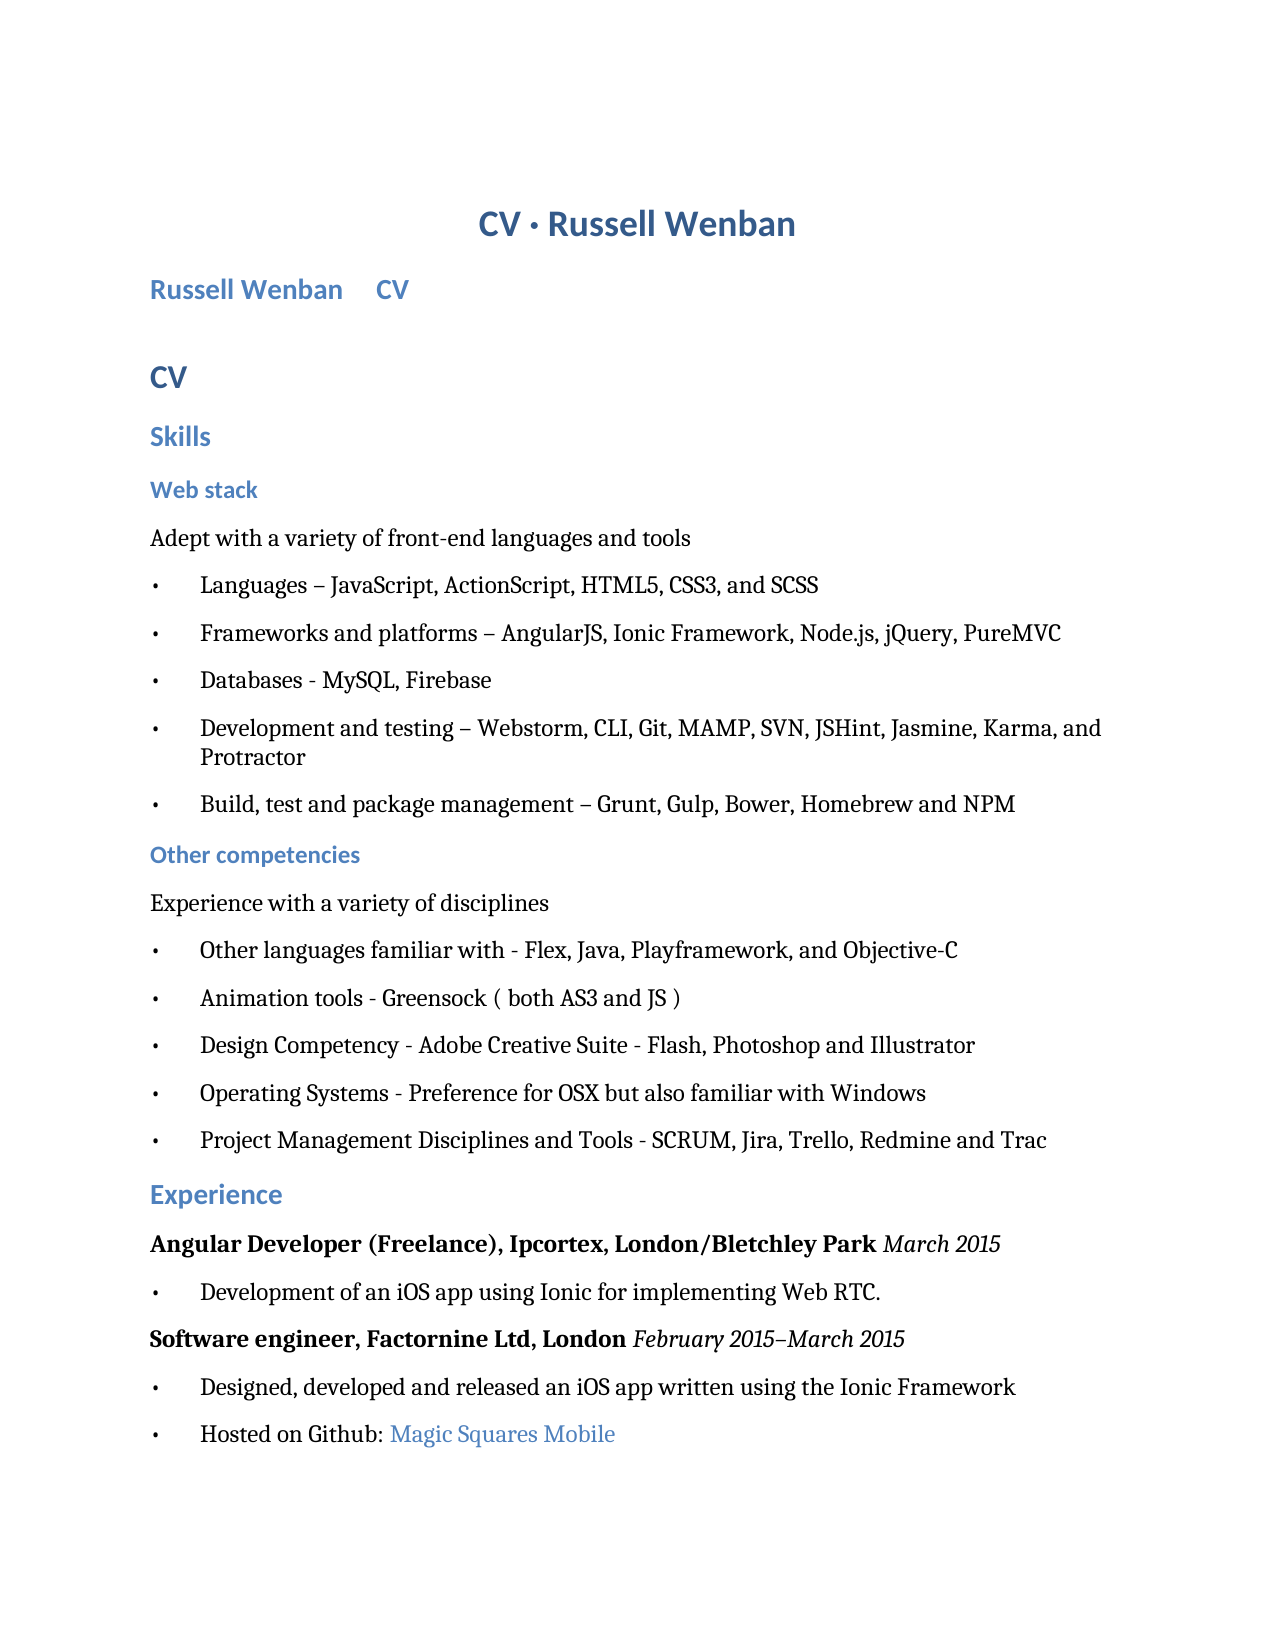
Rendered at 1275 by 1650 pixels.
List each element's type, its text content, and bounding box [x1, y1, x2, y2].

text Angular Developer (Freelance), Ipcortex, London/Bletchley Park March 2015 [150, 1230, 1125, 1259]
subtitle Other competencies [150, 839, 1125, 870]
list Other languages familiar with - Flex, Java, Playframework, and Objective-C [150, 936, 1125, 965]
list Animation tools - Greensock ( both AS3 and JS ) [150, 984, 1125, 1013]
list Languages – JavaScript, ActionScript, HTML5, CSS3, and SCSS [150, 571, 1125, 600]
list Operating Systems - Preference for OSX but also familiar with Windows [150, 1079, 1125, 1108]
list Databases - MySQL, Firebase [150, 666, 1125, 695]
subtitle Skills [150, 418, 1125, 454]
subtitle Web stack [150, 474, 1125, 505]
text Software engineer, Factornine Ltd, London February 2015–March 2015 [150, 1325, 1125, 1354]
list Designed, developed and released an iOS app written using the Ionic Framework [150, 1373, 1125, 1402]
list Frameworks and platforms – AngularJS, Ionic Framework, Node.js, jQuery, PureMVC [150, 619, 1125, 647]
text Adept with a variety of front-end languages and tools [150, 524, 1125, 552]
list Development of an iOS app using Ionic for implementing Web RTC. [150, 1278, 1125, 1307]
subtitle Russell Wenban CV [150, 271, 1125, 306]
title CV · Russell Wenban [150, 200, 1125, 246]
list Build, test and package management – Grunt, Gulp, Bower, Homebrew and NPM [150, 790, 1125, 819]
list Design Competency - Adobe Creative Suite - Flash, Photoshop and Illustrator [150, 1031, 1125, 1060]
list Hosted on Github: Magic Squares Mobile [150, 1420, 1125, 1449]
list Development and testing – Webstorm, CLI, Git, MAMP, SVN, JSHint, Jasmine, Karma, and Protractor [150, 714, 1125, 771]
subtitle Experience [150, 1176, 1125, 1212]
subtitle CV [150, 356, 1125, 397]
text Experience with a variety of disciplines [150, 889, 1125, 918]
list Project Management Disciplines and Tools - SCRUM, Jira, Trello, Redmine and Trac [150, 1126, 1125, 1155]
